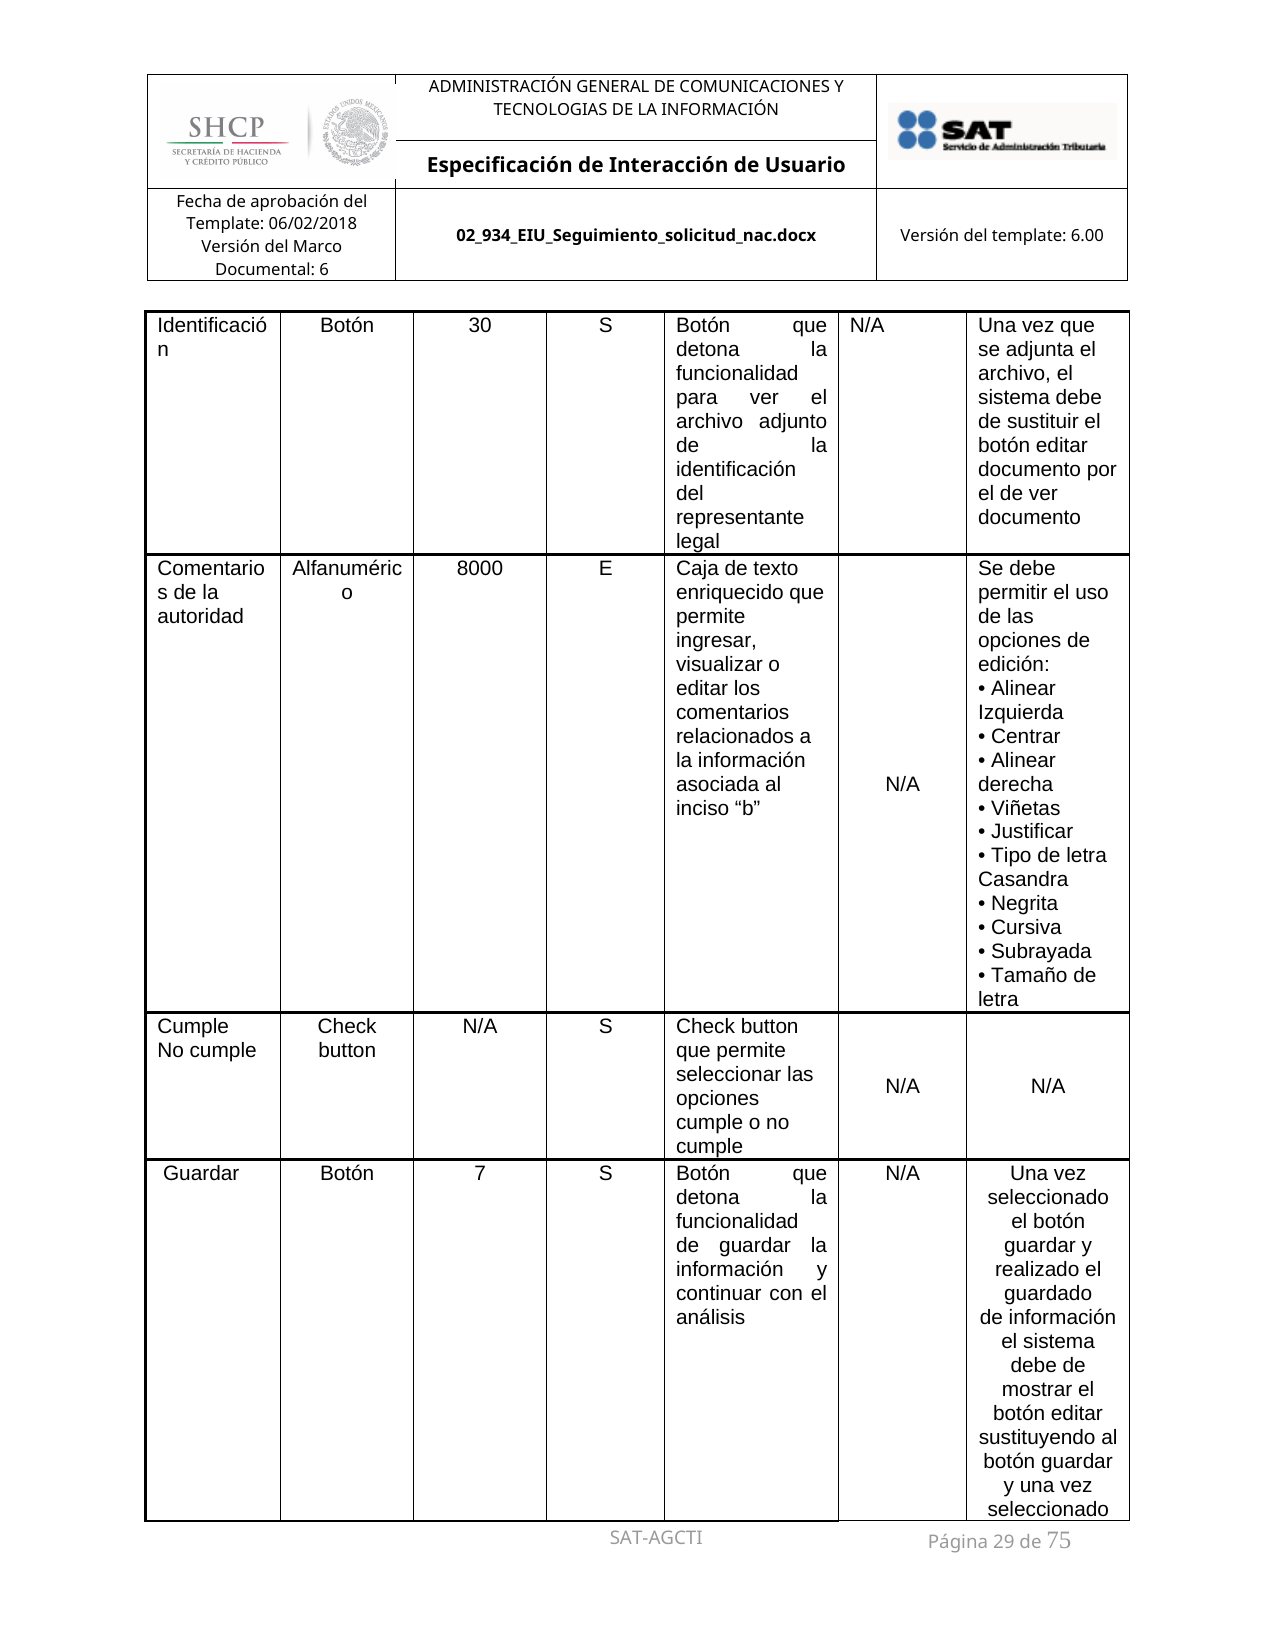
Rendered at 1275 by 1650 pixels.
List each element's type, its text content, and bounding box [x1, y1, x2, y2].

table_cell Comentarios de la autoridad [147, 556, 280, 1011]
table_cell Check button [281, 1014, 413, 1158]
table_cell Guardar [147, 1161, 280, 1520]
table_cell 30 [414, 313, 546, 553]
table_cell N/A [839, 556, 966, 1011]
table_cell S [547, 1161, 664, 1520]
table_cell N/A [414, 1014, 546, 1158]
table_cell S [547, 313, 664, 553]
table_cell 8000 [414, 556, 546, 1011]
table_cell N/A [839, 313, 966, 553]
picture [158, 84, 396, 179]
table_cell E [547, 556, 664, 1011]
table_cell Se debe permitir el uso de las opciones de edición: • Alinear Izquierda • Centrar • Alinear derecha • Viñetas • Justificar • Tipo de letra Casandra • Negrita • Cursiva • Subrayada • Tamaño de letra [967, 556, 1129, 1011]
table_cell Botón [281, 313, 413, 553]
table_cell Botón que detona la funcionalidad de guardar la información y continuar con el análisis [665, 1161, 838, 1520]
table_cell Botón que detona la funcionalidad para ver el archivo adjunto de la identificación del representante legal [665, 313, 838, 553]
table_cell S [547, 1014, 664, 1158]
table_cell N/A [839, 1161, 966, 1520]
table_cell 7 [414, 1161, 546, 1520]
table_cell N/A [967, 1014, 1129, 1158]
table_cell Caja de texto enriquecido que permite ingresar, visualizar o editar los comentarios relacionados a la información asociada al inciso “b” [665, 556, 838, 1011]
table_cell N/A [839, 1014, 966, 1158]
table_cell Identificación [147, 313, 280, 553]
table_cell Alfanumérico [281, 556, 413, 1011]
table_cell Cumple No cumple [147, 1014, 280, 1158]
table_cell Check button que permite seleccionar las opciones cumple o no cumple [665, 1014, 838, 1158]
picture [887, 103, 1118, 160]
table_cell Botón [281, 1161, 413, 1520]
table_cell Una vez que se adjunta el archivo, el sistema debe de sustituir el botón editar documento por el de ver documento [967, 313, 1129, 553]
